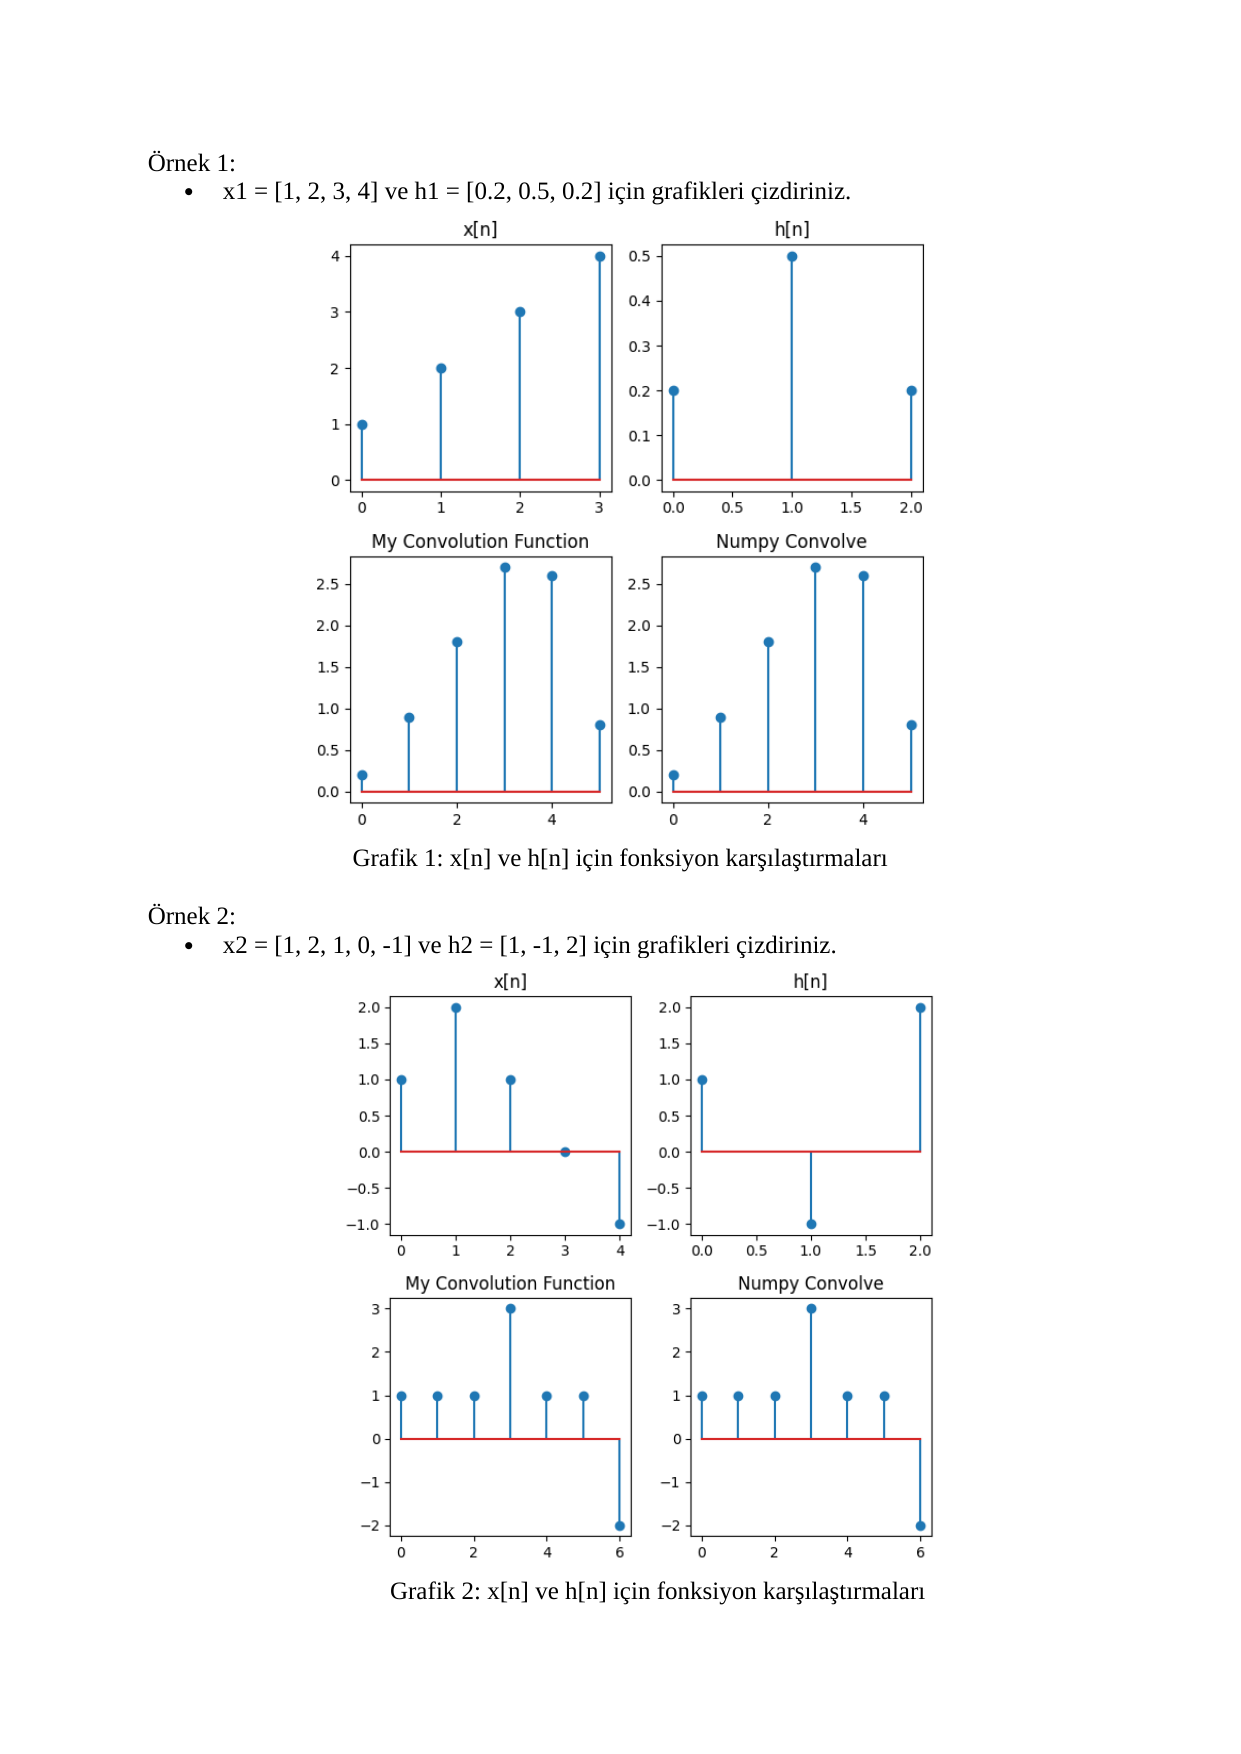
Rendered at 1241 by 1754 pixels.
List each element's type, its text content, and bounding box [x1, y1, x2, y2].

list x2 = [1, 2, 1, 0, -1] ve h2 = [1, -1, 2] için grafikleri çizdiriniz. [185, 930, 1093, 958]
text Örnek 2: [148, 901, 1093, 930]
text Grafik 1: x[n] ve h[n] için fonksiyon karşılaştırmaları [148, 843, 1093, 872]
picture [330, 958, 948, 1576]
picture [301, 205, 940, 844]
text Grafik 2: x[n] ve h[n] için fonksiyon karşılaştırmaları [223, 1576, 1093, 1604]
list x1 = [1, 2, 3, 4] ve h1 = [0.2, 0.5, 0.2] için grafikleri çizdiriniz. [185, 176, 1093, 205]
text Örnek 1: [148, 148, 1093, 176]
